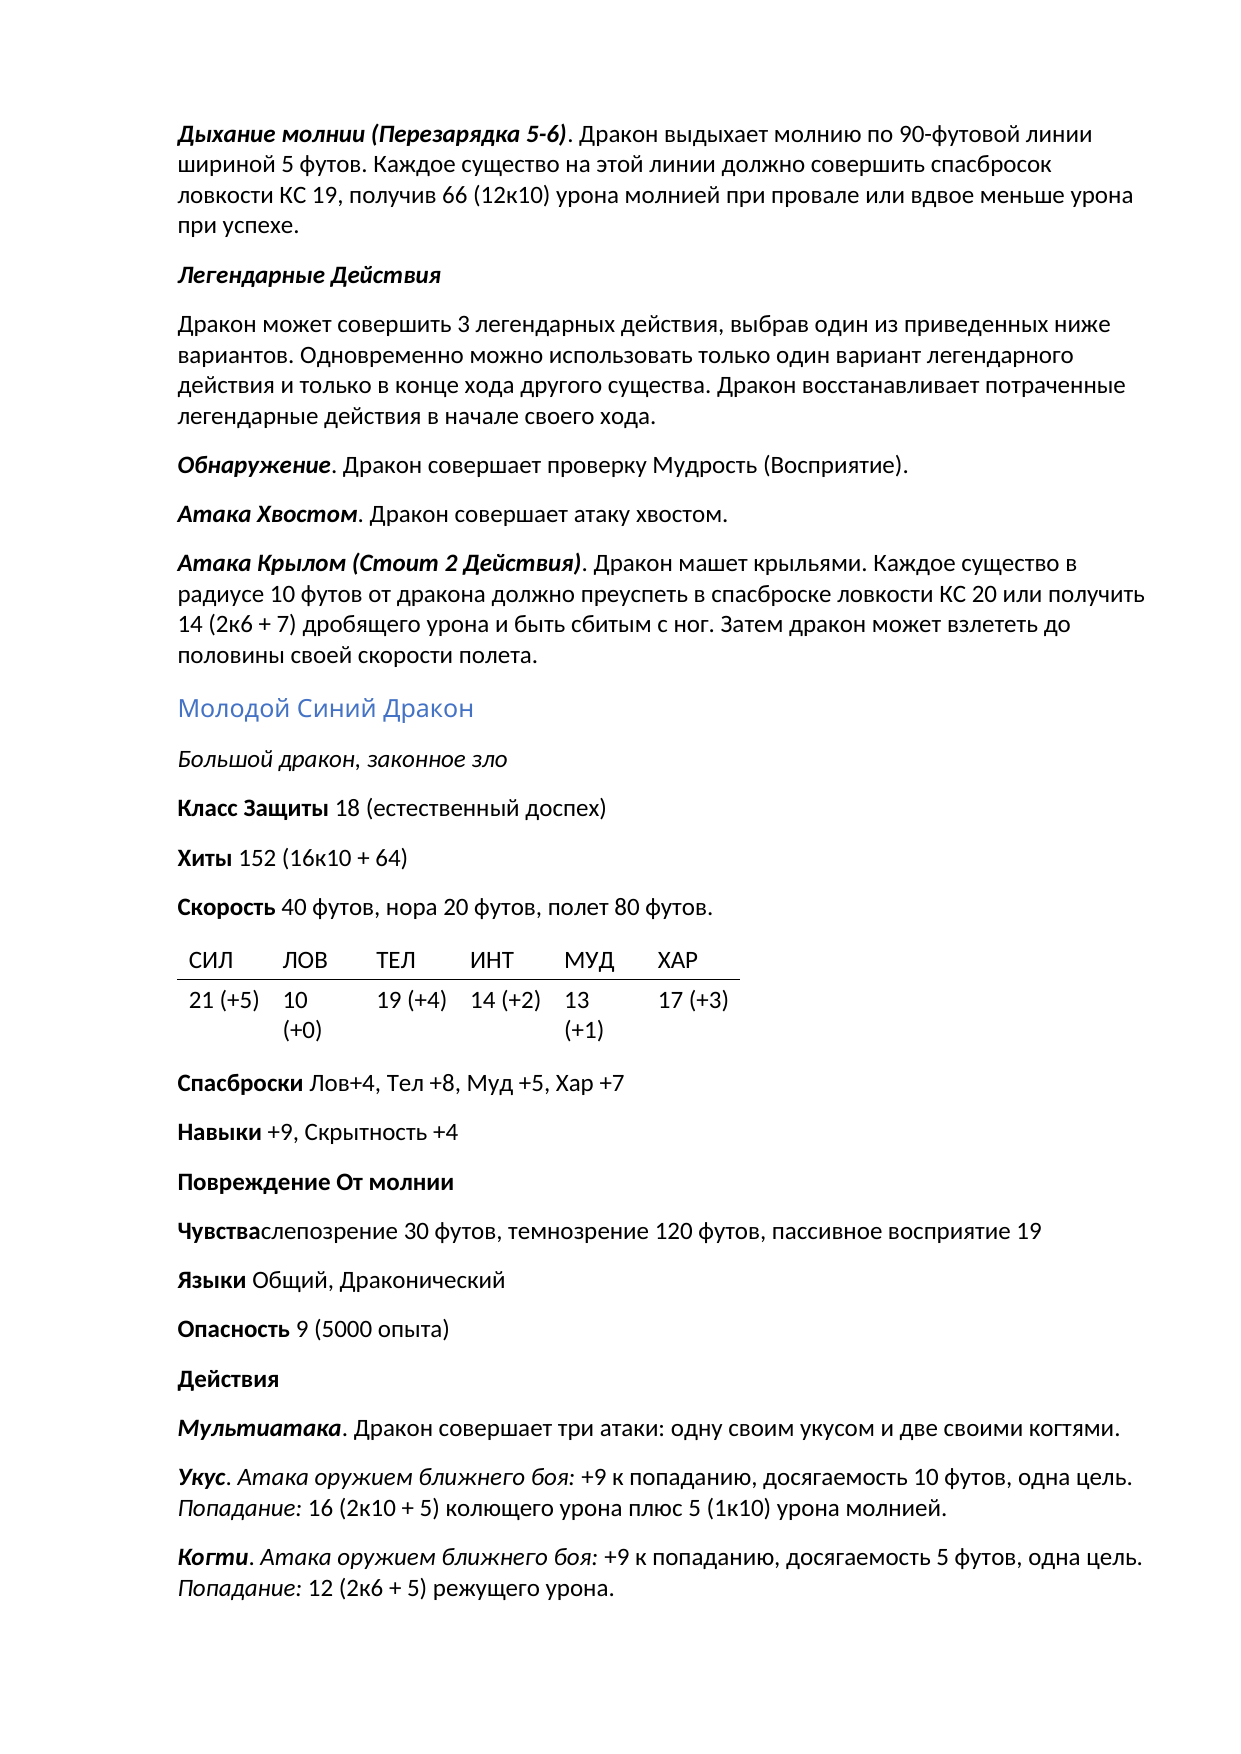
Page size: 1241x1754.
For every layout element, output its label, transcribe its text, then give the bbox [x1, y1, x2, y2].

text Повреждение От молнии [177, 1166, 1152, 1196]
text Языки Общий, Драконический [177, 1264, 1152, 1295]
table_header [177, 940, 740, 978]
text Укус. Атака оружием ближнего боя: +9 к попаданию, досягаемость 10 футов, одна цель. Попадание: 16 (2к10 + 5) колющего урона плюс 5 (1к10) урона молнией. [177, 1461, 1152, 1522]
text Дракон может совершить 3 легендарных действия, выбрав один из приведенных ниже вариантов. Одновременно можно использовать только один вариант легендарного действия и только в конце хода другого существа. Дракон восстанавливает потраченные легендарные действия в начале своего хода. [177, 308, 1152, 430]
text Чувстваслепозрение 30 футов, темнозрение 120 футов, пассивное восприятие 19 [177, 1215, 1152, 1246]
text Когти. Атака оружием ближнего боя: +9 к попаданию, досягаемость 5 футов, одна цель. Попадание: 12 (2к6 + 5) режущего урона. [177, 1541, 1152, 1602]
text Навыки +9, Скрытность +4 [177, 1117, 1152, 1147]
text Опасность 9 (5000 опыта) [177, 1314, 1152, 1344]
text Класс Защиты 18 (естественный доспех) [177, 793, 1152, 823]
subtitle Молодой Синий Дракон [177, 691, 1152, 724]
text Хиты 152 (16к10 + 64) [177, 842, 1152, 872]
text Дыхание молнии (Перезарядка 5-6). Дракон выдыхает молнию по 90-футовой линии шириной 5 футов. Каждое существо на этой линии должно совершить спасбросок ловкости КС 19, получив 66 (12к10) урона молнией при провале или вдвое меньше урона при успехе. [177, 118, 1152, 240]
text Легендарные Действия [177, 259, 1152, 289]
text Мультиатака. Дракон совершает три атаки: одну своим укусом и две своими когтями. [177, 1412, 1152, 1443]
text Атака Крылом (Стоит 2 Действия). Дракон машет крыльями. Каждое существо в радиусе 10 футов от дракона должно преуспеть в спасброске ловкости КС 20 или получить 14 (2к6 + 7) дробящего урона и быть сбитым с ног. Затем дракон может взлететь до половины своей скорости полета. [177, 548, 1152, 670]
text Атака Хвостом. Дракон совершает атаку хвостом. [177, 498, 1152, 529]
text Большой дракон, законное зло [177, 743, 1152, 774]
text Скорость 40 футов, нора 20 футов, полет 80 футов. [177, 891, 1152, 922]
text Действия [177, 1363, 1152, 1393]
text Обнаружение. Дракон совершает проверку Мудрость (Восприятие). [177, 449, 1152, 479]
text Спасброски Лов+4, Тел +8, Муд +5, Хар +7 [177, 1067, 1152, 1098]
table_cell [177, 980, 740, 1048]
